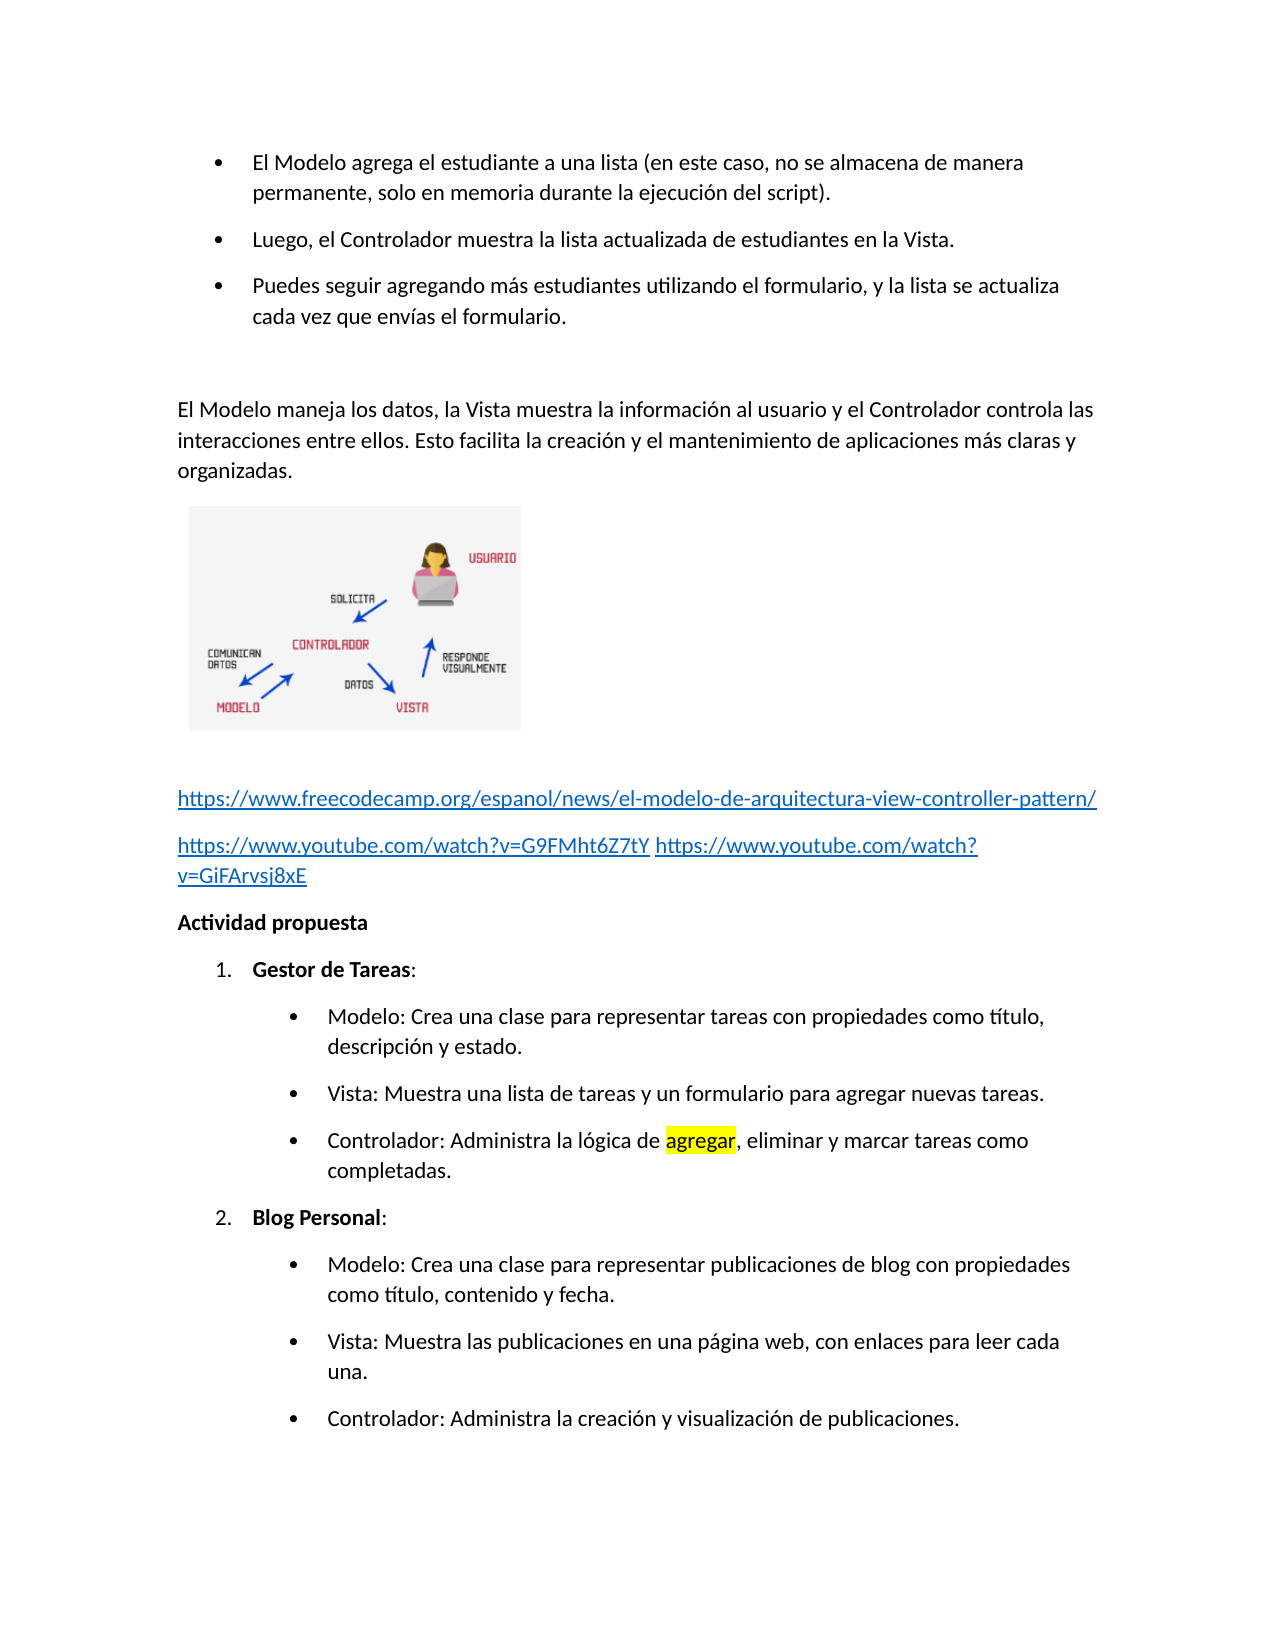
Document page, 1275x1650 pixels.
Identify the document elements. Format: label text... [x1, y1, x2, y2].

list Puedes seguir agregando más estudiantes utilizando el formulario, y la lista se actualiza cada vez que envías el formulario. [215, 272, 1098, 330]
list Modelo: Crea una clase para representar tareas con propiedades como título, descripción y estado. [290, 1002, 1098, 1060]
text https://www.youtube.com/watch?v=G9FMht6Z7tY https://www.youtube.com/watch?v=GiFArvsj8xE [177, 831, 1098, 889]
list Luego, el Controlador muestra la lista actualizada de estudiantes en la Vista. [215, 225, 1098, 253]
list Controlador: Administra la creación y visualización de publicaciones. [290, 1404, 1098, 1432]
list Controlador: Administra la lógica de agregar, eliminar y marcar tareas como completadas. [290, 1126, 1098, 1184]
list Vista: Muestra una lista de tareas y un formulario para agregar nuevas tareas. [290, 1079, 1098, 1107]
list Gestor de Tareas: [215, 955, 1098, 983]
text Actividad propuesta [177, 908, 1098, 936]
picture [189, 505, 521, 730]
list Modelo: Crea una clase para representar publicaciones de blog con propiedades como título, contenido y fecha. [290, 1250, 1098, 1308]
text El Modelo maneja los datos, la Vista muestra la información al usuario y el Controlador controla las interacciones entre ellos. Esto facilita la creación y el mantenimiento de aplicaciones más claras y organizadas. [177, 396, 1098, 484]
text https://www.freecodecamp.org/espanol/news/el-modelo-de-arquitectura-view-controller-pattern/ [177, 784, 1098, 812]
list El Modelo agrega el estudiante a una lista (en este caso, no se almacena de manera permanente, solo en memoria durante la ejecución del script). [215, 148, 1098, 206]
list Vista: Muestra las publicaciones en una página web, con enlaces para leer cada una. [290, 1327, 1098, 1385]
list Blog Personal: [215, 1203, 1098, 1231]
